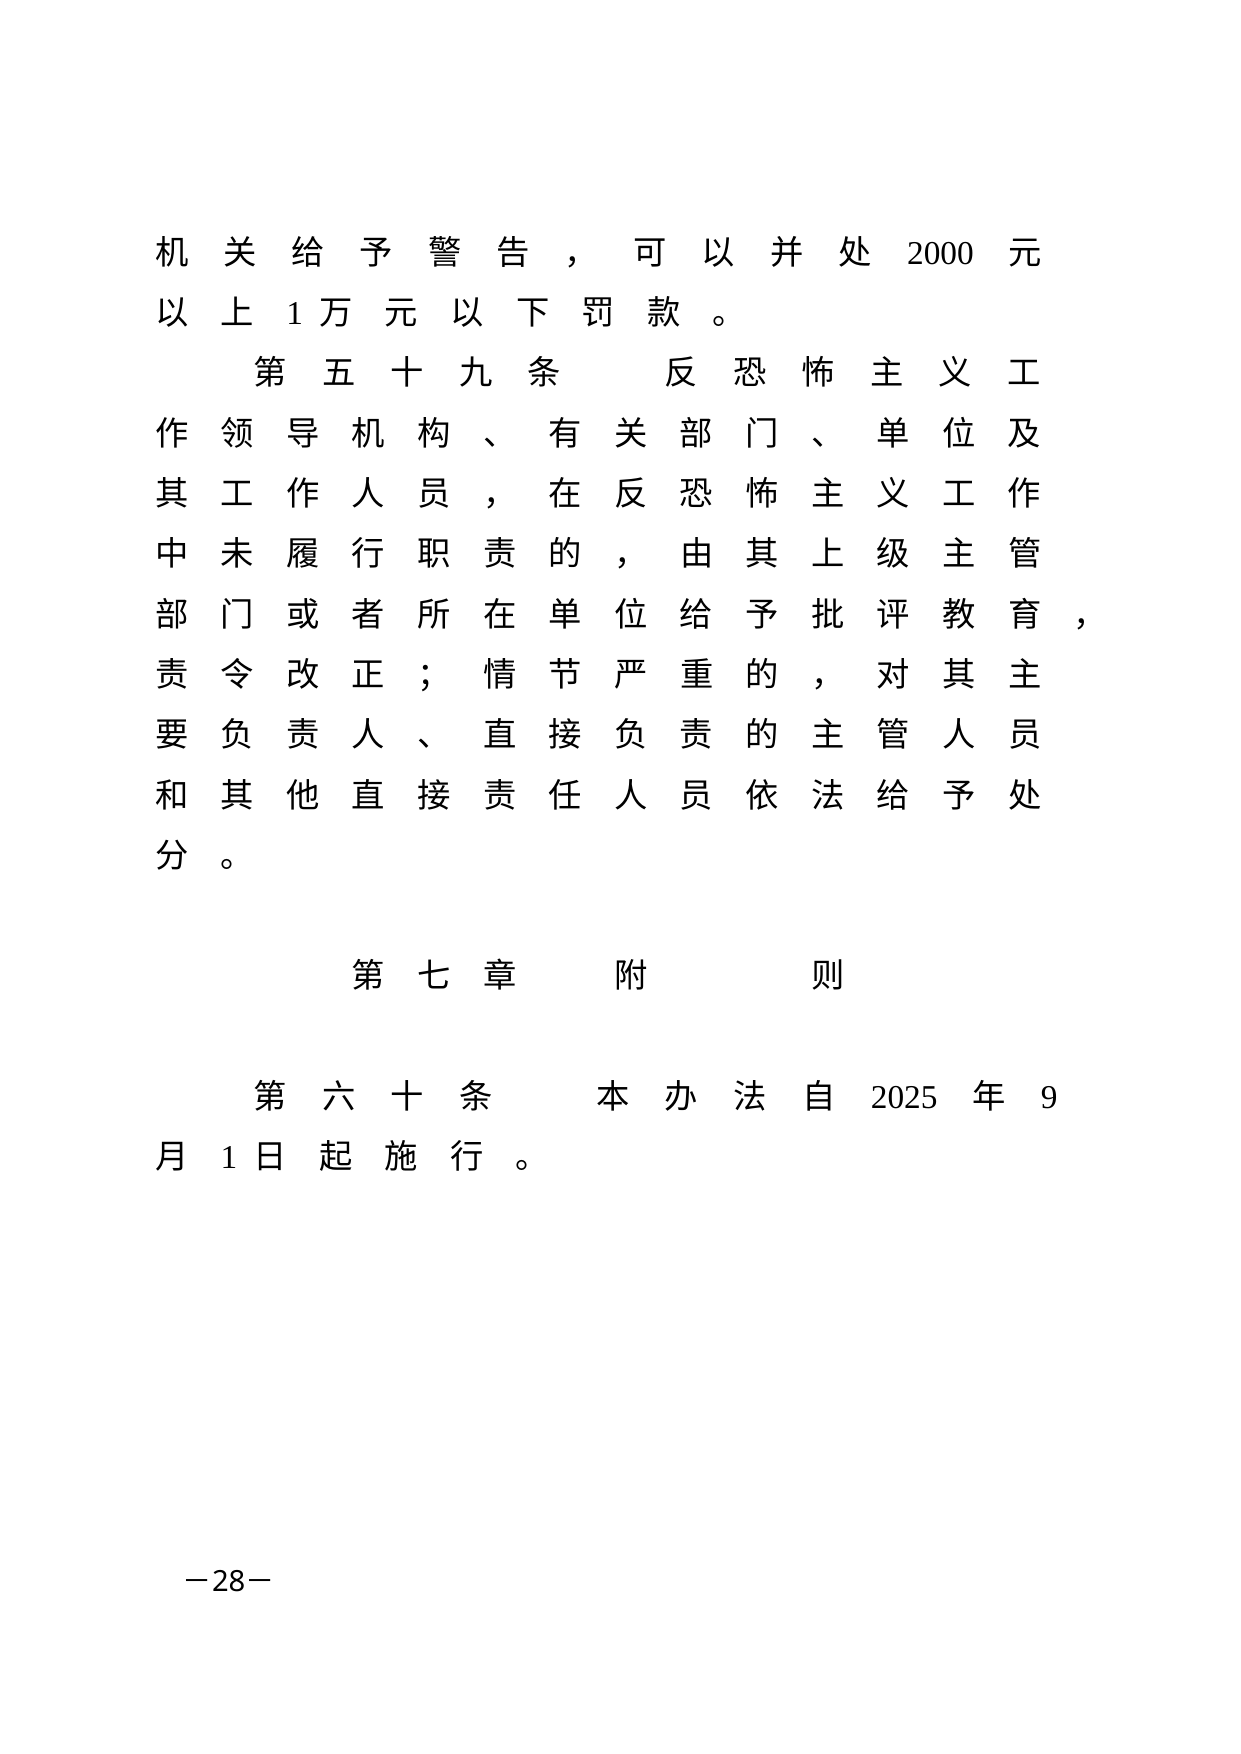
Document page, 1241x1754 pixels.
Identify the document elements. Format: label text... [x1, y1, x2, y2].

text 第五十九条 反恐怖主义工作领导机构、有关部门、单位及其工作人员，在反恐怖主义工作中未履行职责的，由其上级主管部门或者所在单位给予批评教育，责令改正；情节严重的，对其主要负责人、直接负责的主管人员和其他直接责任人员依法给予处分。 [155, 340, 1073, 883]
text 第五十八条 违反本办法第三十八条第一款规定的，由公安机关给予警告，可以并处2000元以上1万元以下罚款。 [155, 219, 1073, 340]
text 第七章 附 则 [155, 943, 1073, 1003]
text 第六十条 本办法自2025年9月1日起施行。 [155, 1064, 1073, 1184]
